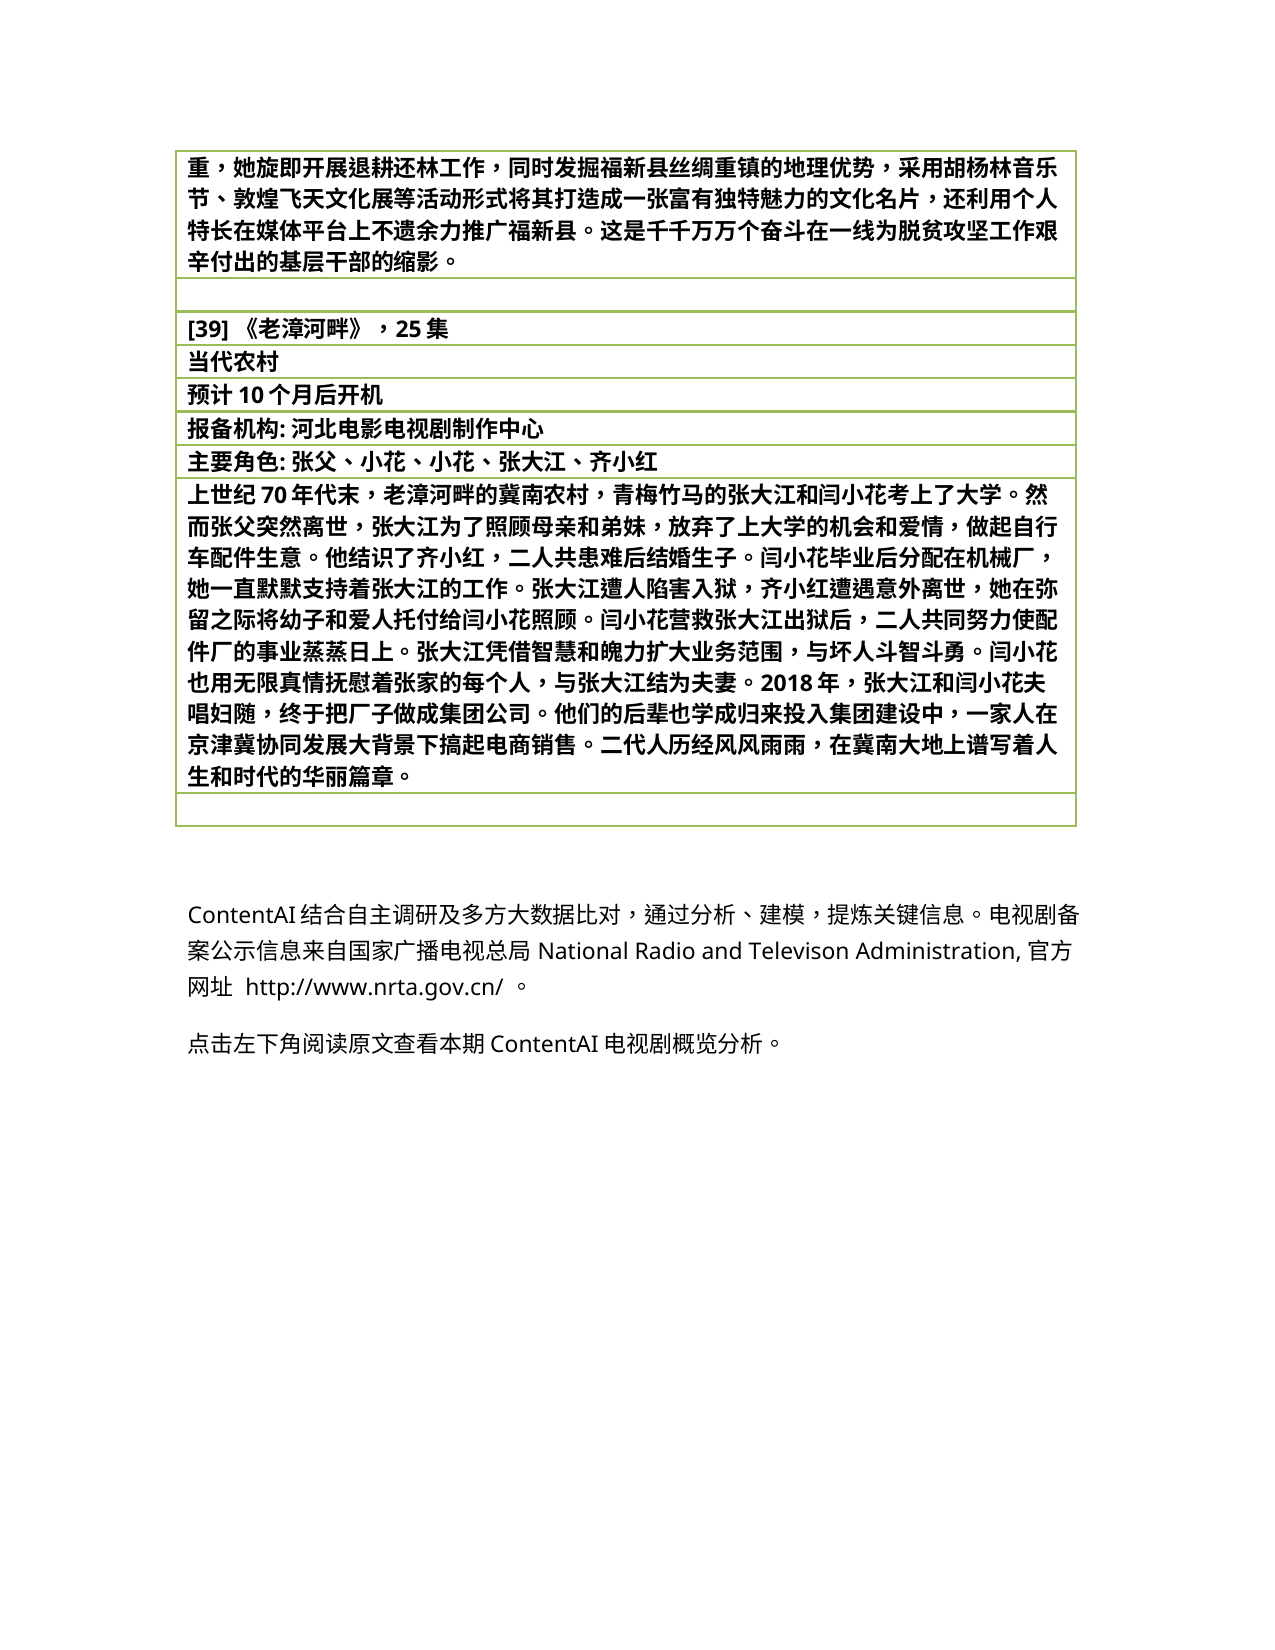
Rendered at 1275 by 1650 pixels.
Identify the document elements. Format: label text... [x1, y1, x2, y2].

table_cell 主要角色: 张父、小花、小花、张大江、齐小红 [177, 446, 1075, 477]
table_cell [177, 279, 1075, 310]
table_cell [177, 794, 1075, 825]
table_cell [177, 152, 1075, 277]
text ContentAI结合自主调研及多方大数据比对，通过分析、建模，提炼关键信息。电视剧备案公示信息来自国家广播电视总局 National Radio and Televison Administration, 官方网址 http://www.nrta.gov.cn/ 。 [187, 827, 1087, 1002]
table_cell [39] 《老漳河畔》，25集 [177, 313, 1075, 344]
text 点击左下角阅读原文查看本期ContentAI电视剧概览分析。 [187, 1028, 1087, 1059]
table_cell 当代农村 [177, 346, 1075, 377]
table_cell 预计10个月后开机 [177, 379, 1075, 410]
table_cell 上世纪70年代末，老漳河畔的冀南农村，青梅竹马的张大江和闫小花考上了大学。然而张父突然离世，张大江为了照顾母亲和弟妹，放弃了上大学的机会和爱情，做起自行车配件生意。他结识了齐小红，二人共患难后结婚生子。闫小花毕业后分配在机械厂，她一直默默支持着张大江的工作。张大江遭人陷害入狱，齐小红遭遇意外离世，她在弥留之际将幼子和爱人托付给闫小花照顾。闫小花营救张大江出狱后，二人共同努力使配件厂的事业蒸蒸日上。张大江凭借智慧和魄力扩大业务范围，与坏人斗智斗勇。闫小花也用无限真情抚慰着张家的每个人，与张大江结为夫妻。2018年，张大江和闫小花夫唱妇随，终于把厂子做成集团公司。他们的后辈也学成归来投入集团建设中，一家人在京津冀协同发展大背景下搞起电商销售。二代人历经风风雨雨，在冀南大地上谱写着人生和时代的华丽篇章。 [177, 479, 1075, 792]
table_cell 报备机构: 河北电影电视剧制作中心 [177, 413, 1075, 444]
